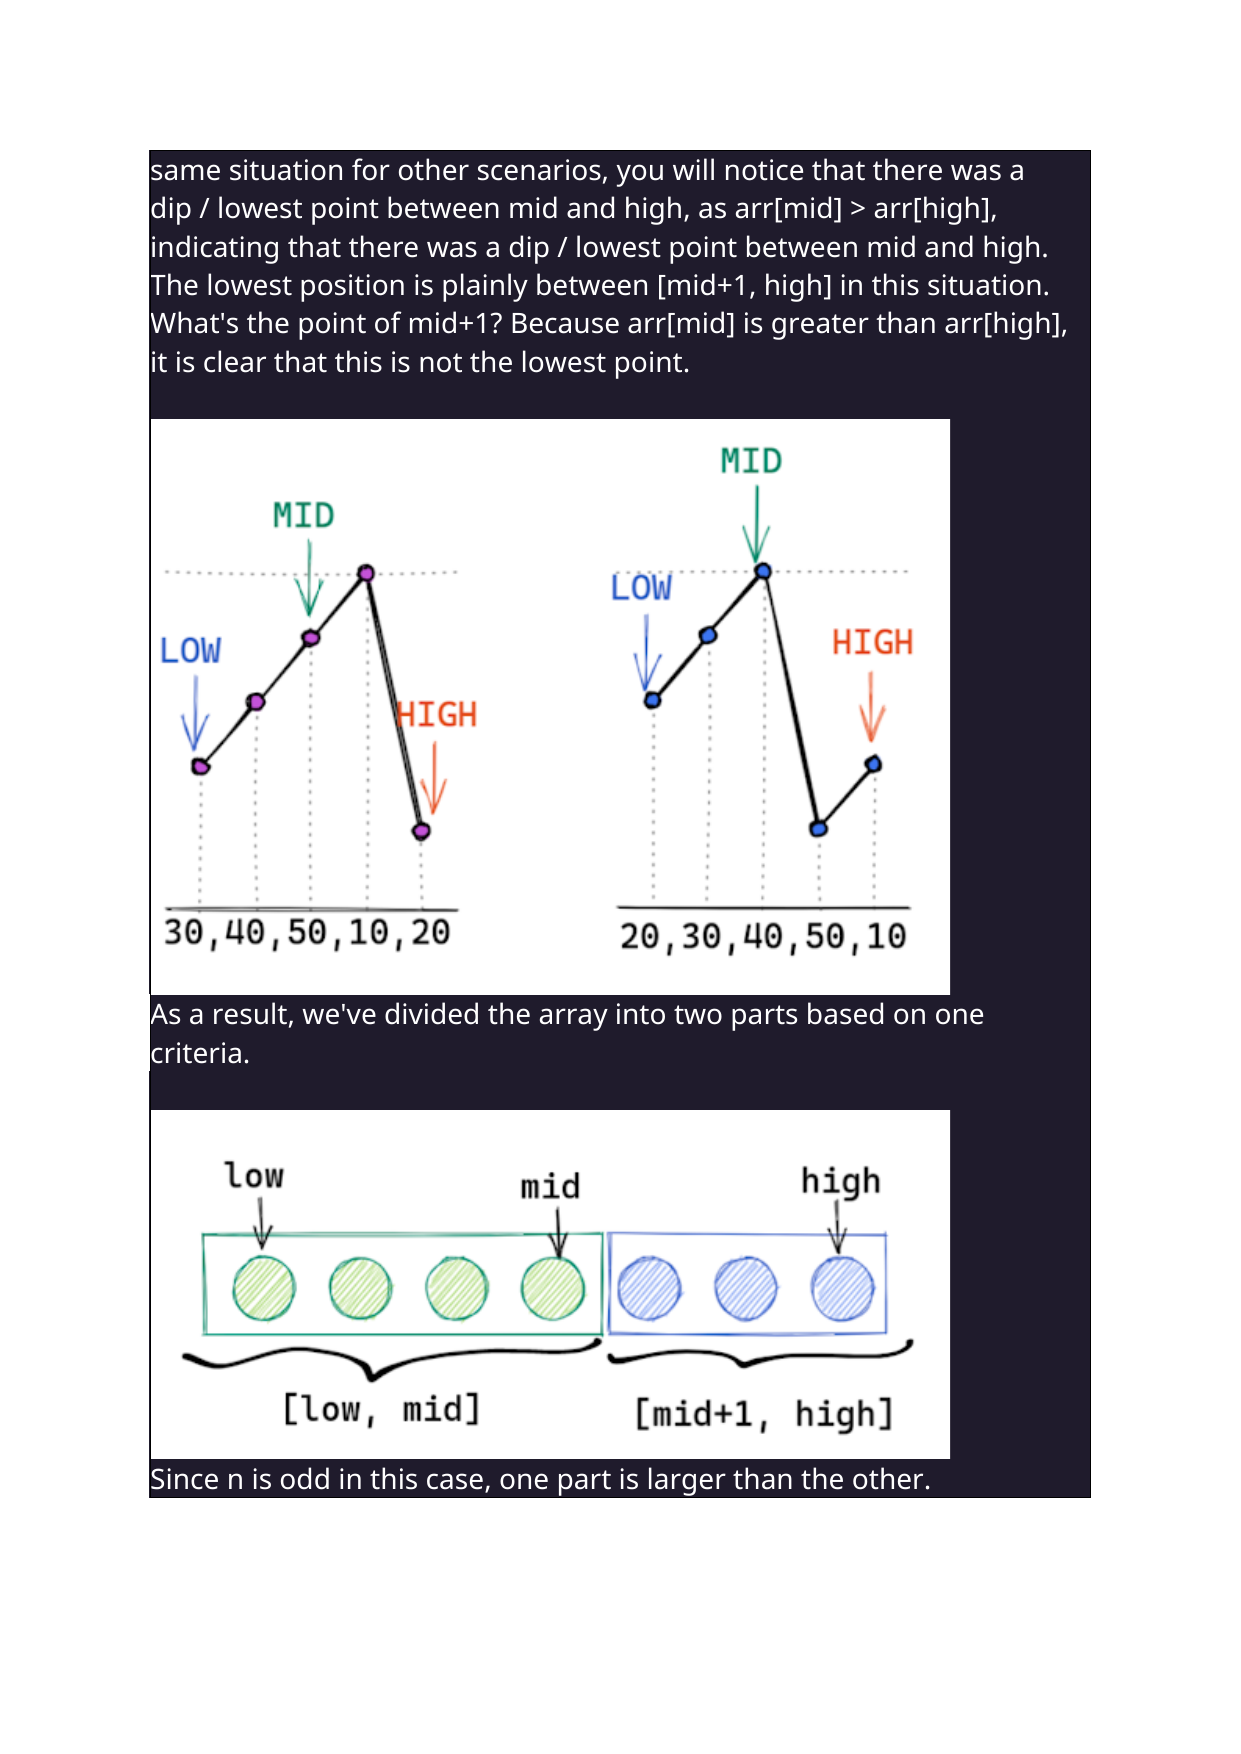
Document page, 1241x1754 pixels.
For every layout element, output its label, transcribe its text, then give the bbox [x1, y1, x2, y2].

picture [151, 419, 951, 995]
text Since n is odd in this case, one part is larger than the other. [151, 1458, 1090, 1497]
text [151, 151, 1090, 381]
text As a result, we've divided the array into two parts based on one criteria. [151, 994, 1090, 1071]
picture [151, 1110, 951, 1459]
